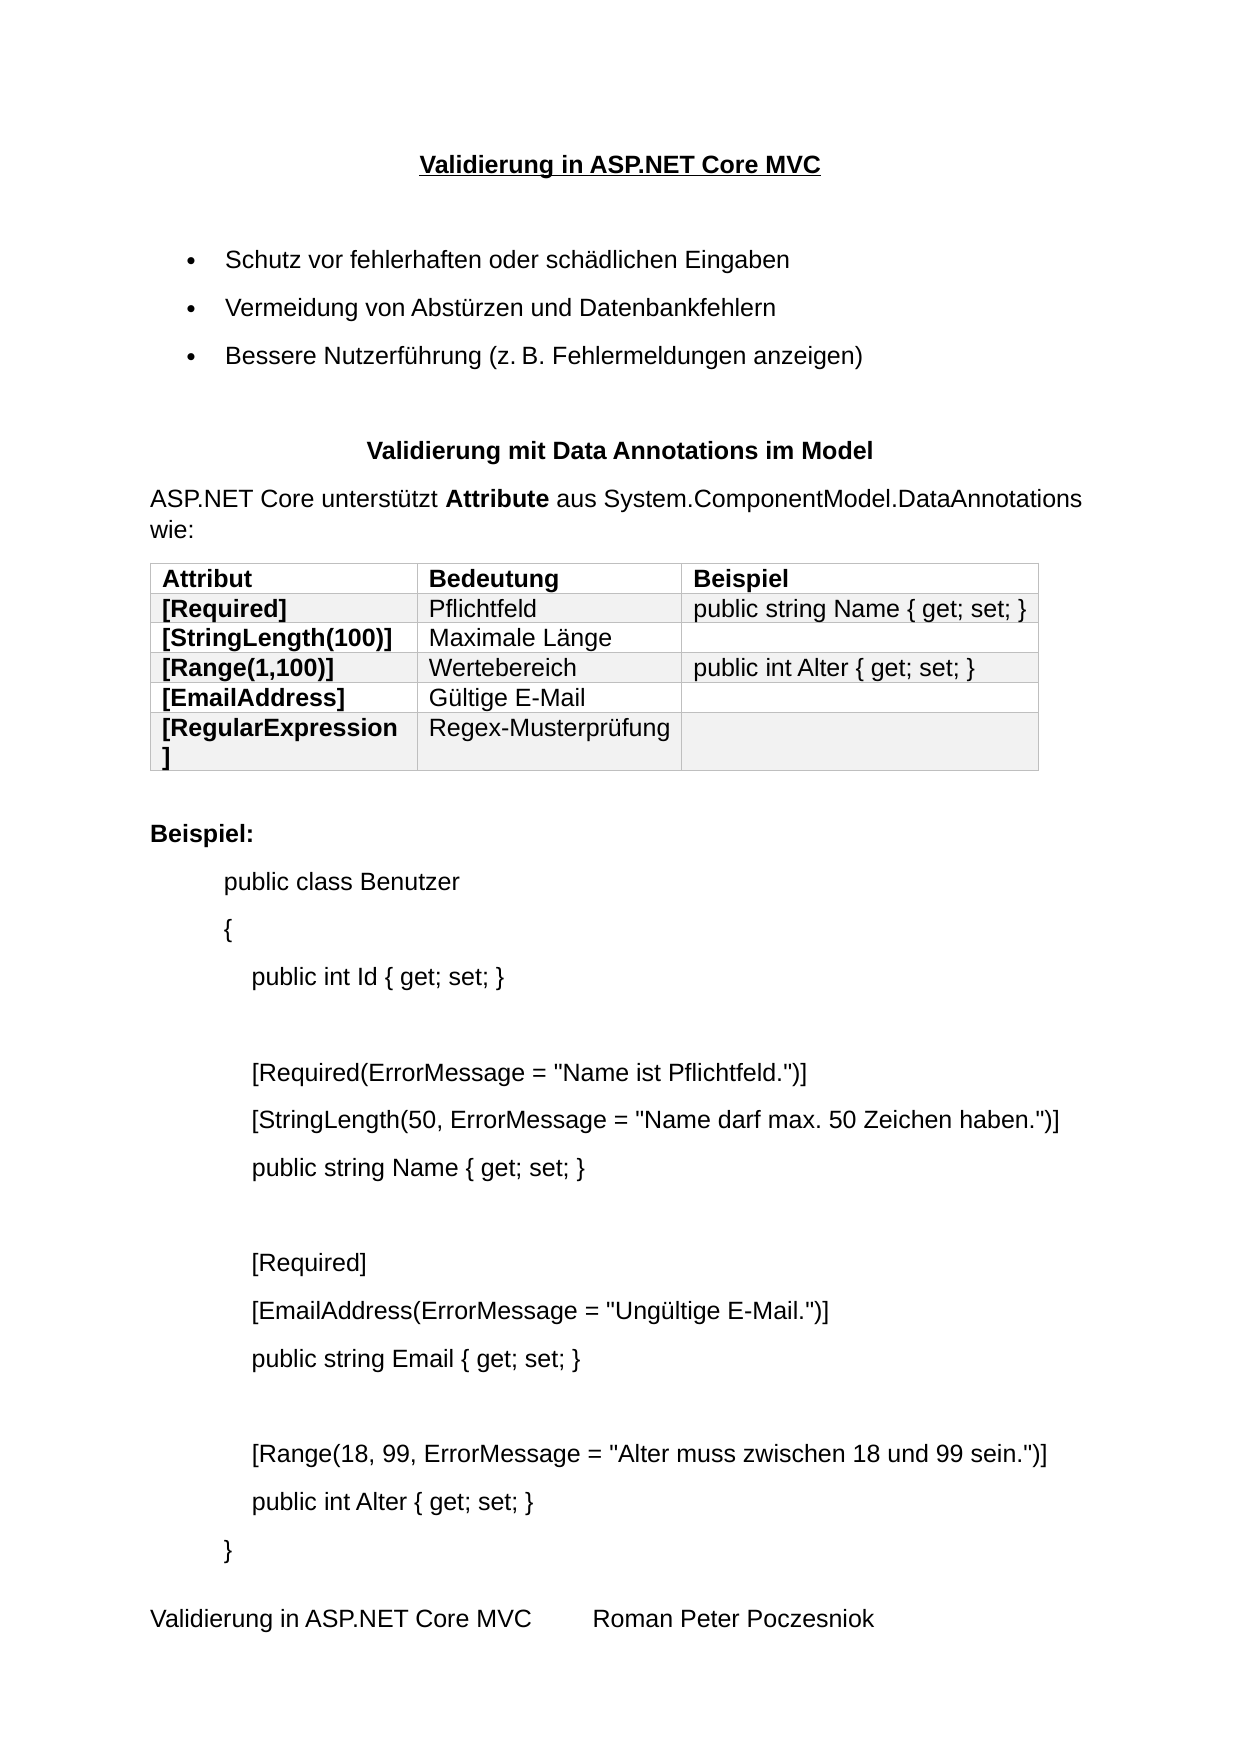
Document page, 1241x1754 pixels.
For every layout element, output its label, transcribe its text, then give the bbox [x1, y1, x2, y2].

text public int Id { get; set; } [224, 962, 1090, 991]
text public string Email { get; set; } [224, 1344, 1090, 1372]
table_cell Wertebereich [418, 653, 681, 682]
text ASP.NET Core unterstützt Attribute aus System.ComponentModel.DataAnnotations wie: [150, 484, 1090, 544]
list Schutz vor fehlerhaften oder schädlichen Eingaben [187, 245, 1090, 274]
table_cell public string Name { get; set; } [682, 594, 1038, 622]
text } [224, 1534, 1090, 1563]
text Validierung in ASP.NET Core MVC [150, 150, 1090, 179]
table_cell public int Alter { get; set; } [682, 653, 1038, 682]
table_cell [StringLength(100)] [151, 623, 417, 652]
table_header Attribut [151, 564, 417, 592]
table_cell Pflichtfeld [418, 594, 681, 622]
table_cell [682, 683, 1038, 712]
text [Required] [224, 1248, 1090, 1277]
text [StringLength(50, ErrorMessage = "Name darf max. 50 Zeichen haben.")] [224, 1105, 1090, 1134]
text { [224, 914, 1090, 943]
text Beispiel: [150, 819, 1090, 848]
table_header Bedeutung [418, 564, 681, 592]
list Bessere Nutzerführung (z. B. Fehlermeldungen anzeigen) [187, 341, 1090, 369]
text public string Name { get; set; } [224, 1153, 1090, 1182]
text public class Benutzer [224, 867, 1090, 895]
table_cell [EmailAddress] [151, 683, 417, 712]
text [Required(ErrorMessage = "Name ist Pflichtfeld.")] [224, 1057, 1090, 1086]
text public int Alter { get; set; } [224, 1487, 1090, 1516]
text [EmailAddress(ErrorMessage = "Ungültige E-Mail.")] [224, 1296, 1090, 1325]
text Validierung mit Data Annotations im Model [150, 436, 1090, 465]
text [Range(18, 99, ErrorMessage = "Alter muss zwischen 18 und 99 sein.")] [224, 1439, 1090, 1468]
table_cell [RegularExpression] [151, 713, 417, 770]
list Vermeidung von Abstürzen und Datenbankfehlern [187, 293, 1090, 322]
table_cell Regex-Musterprüfung [418, 713, 681, 770]
table_cell Maximale Länge [418, 623, 681, 652]
table_cell [Required] [151, 594, 417, 622]
table_cell [682, 713, 1038, 770]
table_cell Gültige E-Mail [418, 683, 681, 712]
table_cell [Range(1,100)] [151, 653, 417, 682]
table_cell [682, 623, 1038, 652]
table_header Beispiel [682, 564, 1038, 592]
